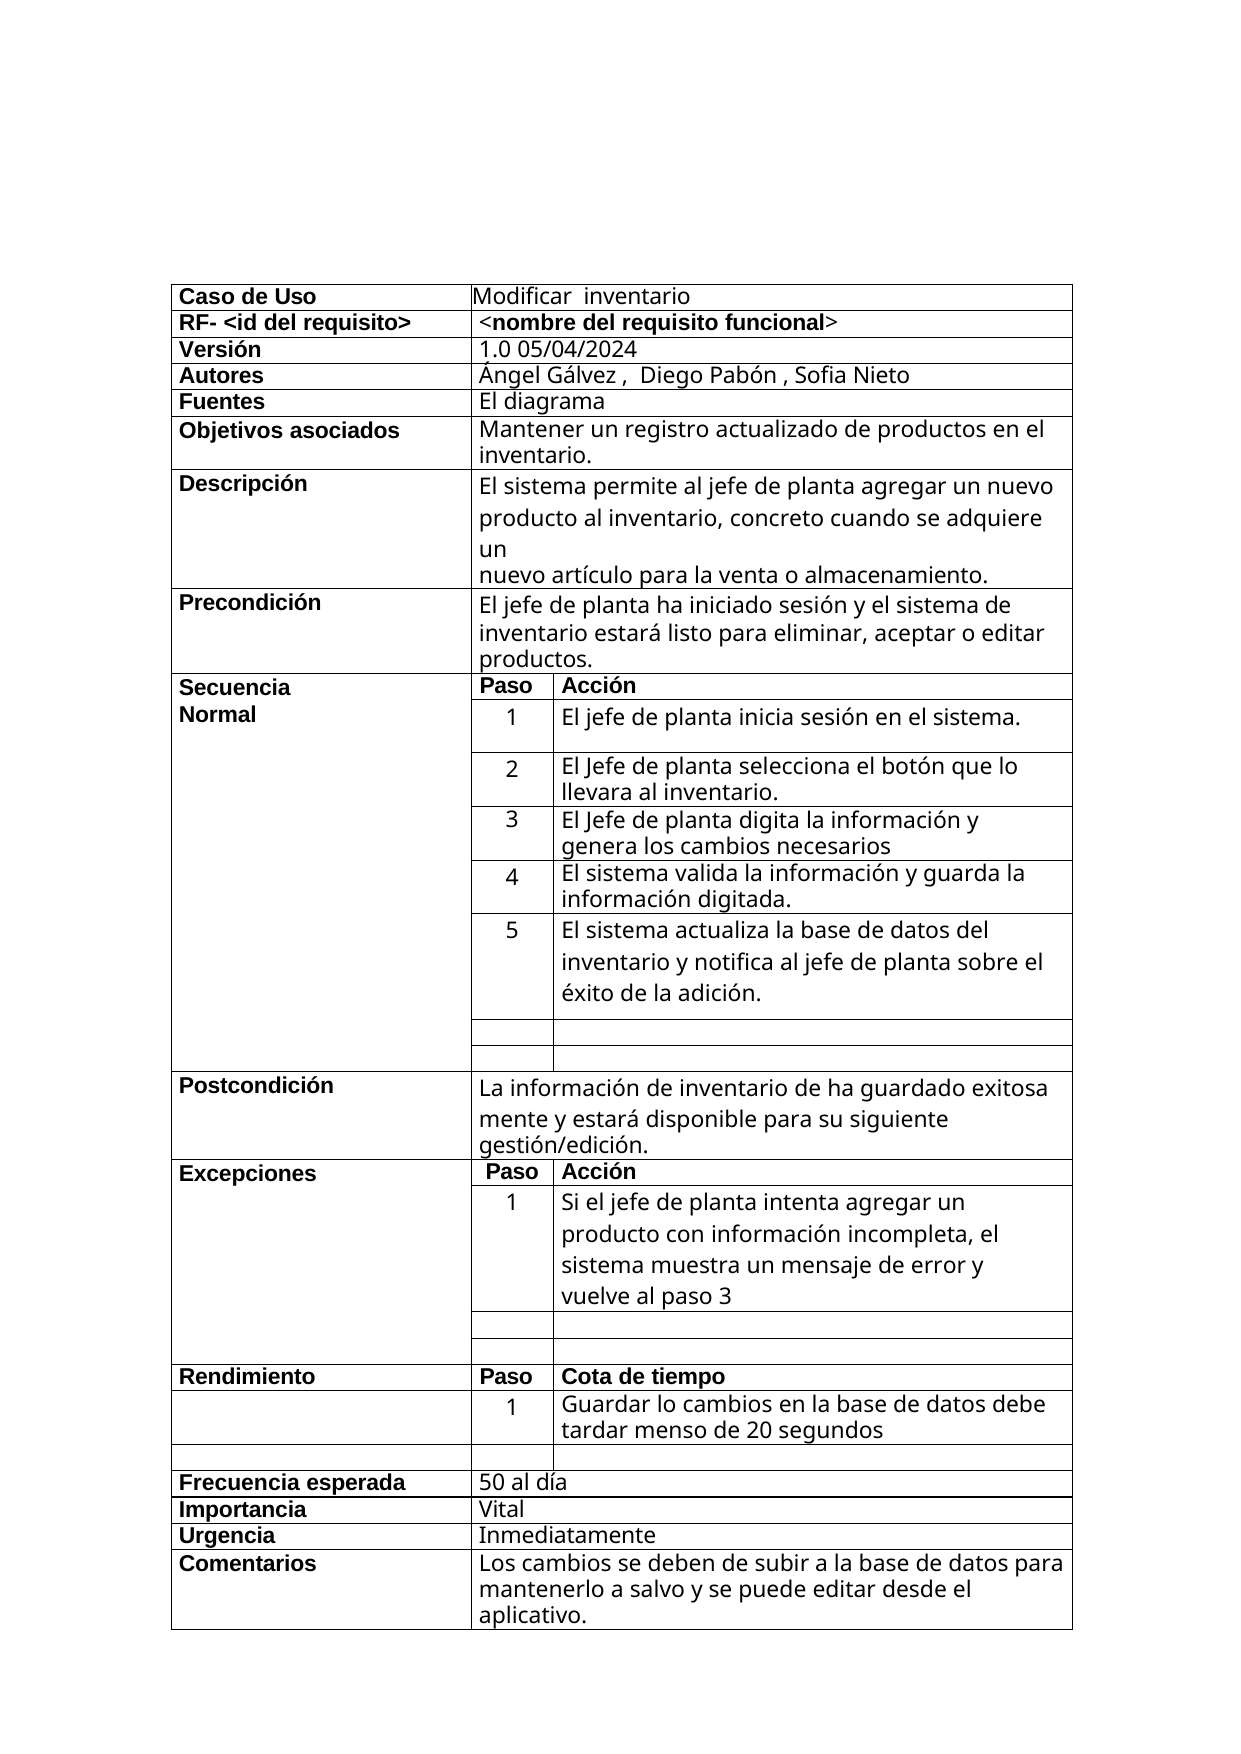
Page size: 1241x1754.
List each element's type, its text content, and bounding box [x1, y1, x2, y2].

table_cell [472, 1020, 553, 1045]
table_cell Postcondición [172, 1072, 471, 1159]
table_cell Importancia [172, 1498, 471, 1523]
table_cell Frecuencia esperada [172, 1471, 471, 1496]
table_cell Paso [472, 1160, 553, 1185]
table_cell Precondición [172, 589, 471, 673]
table_cell [172, 1391, 471, 1444]
table_header Modificar inventario [472, 285, 1072, 310]
table_cell [472, 1046, 553, 1071]
table_cell RF- <id del requisito> [172, 311, 471, 337]
table_cell 4 [472, 861, 553, 913]
table_cell Paso [472, 1365, 553, 1390]
table_cell Si el jefe de planta intenta agregar un producto con información incompleta, el sistema muestra un mensaje de error y vuelve al paso 3 [554, 1186, 1072, 1311]
table_cell [472, 1312, 553, 1337]
table_cell Descripción [172, 470, 471, 588]
table_cell Urgencia [172, 1524, 471, 1549]
table_cell 1 [472, 1391, 553, 1444]
table_cell 1 [472, 700, 553, 752]
table_cell 50 al día [472, 1471, 1072, 1496]
table_cell El Jefe de planta selecciona el botón que lo llevara al inventario. [554, 753, 1072, 806]
table_cell 1.0 05/04/2024 [472, 338, 1072, 363]
table_cell [554, 1445, 1072, 1470]
table_cell [554, 1312, 1072, 1337]
table_cell 5 [472, 914, 553, 1018]
table_cell Paso [472, 674, 553, 699]
table_header Caso de Uso [172, 285, 471, 310]
table_cell 1 [472, 1186, 553, 1311]
table_cell [554, 1339, 1072, 1364]
table_cell Versión [172, 338, 471, 363]
table_cell Cota de tiempo [554, 1365, 1072, 1390]
table_cell Objetivos asociados [172, 417, 471, 469]
table_cell Vital [472, 1498, 1072, 1523]
table_cell El sistema actualiza la base de datos del inventario y notifica al jefe de planta sobre el éxito de la adición. [554, 914, 1072, 1018]
table_cell Secuencia Normal [172, 674, 471, 1071]
table_cell Acción [554, 674, 1072, 699]
table_cell [172, 1445, 471, 1470]
table_cell [472, 1445, 553, 1470]
table_cell Los cambios se deben de subir a la base de datos para mantenerlo a salvo y se puede editar desde el aplicativo. [472, 1550, 1072, 1629]
table_cell [554, 1046, 1072, 1071]
table_cell 2 [472, 753, 553, 806]
table_cell La información de inventario de ha guardado exitosa mente y estará disponible para su siguiente gestión/edición. [472, 1072, 1072, 1159]
table_cell Mantener un registro actualizado de productos en el inventario. [472, 417, 1072, 469]
table_cell [554, 1020, 1072, 1045]
table_cell El jefe de planta inicia sesión en el sistema. [554, 700, 1072, 752]
table_cell El diagrama [472, 390, 1072, 416]
table_cell El sistema permite al jefe de planta agregar un nuevo producto al inventario, concreto cuando se adquiere un nuevo artículo para la venta o almacenamiento. [472, 470, 1072, 588]
table_cell El jefe de planta ha iniciado sesión y el sistema de inventario estará listo para eliminar, aceptar o editar productos. [472, 589, 1072, 673]
table_cell Comentarios [172, 1550, 471, 1629]
table_cell <nombre del requisito funcional> [472, 311, 1072, 337]
table_cell Fuentes [172, 390, 471, 416]
table_cell [472, 1339, 553, 1364]
table_cell Autores [172, 364, 471, 389]
table_cell Excepciones [172, 1160, 471, 1364]
table_cell El sistema valida la información y guarda la información digitada. [554, 861, 1072, 913]
table_cell El Jefe de planta digita la información y genera los cambios necesarios [554, 807, 1072, 859]
table_cell Guardar lo cambios en la base de datos debe tardar menso de 20 segundos [554, 1391, 1072, 1444]
table_cell Rendimiento [172, 1365, 471, 1390]
table_cell Inmediatamente [472, 1524, 1072, 1549]
table_cell Ángel Gálvez , Diego Pabón , Sofia Nieto [472, 364, 1072, 389]
table_cell 3 [472, 807, 553, 859]
table_cell Acción [554, 1160, 1072, 1185]
